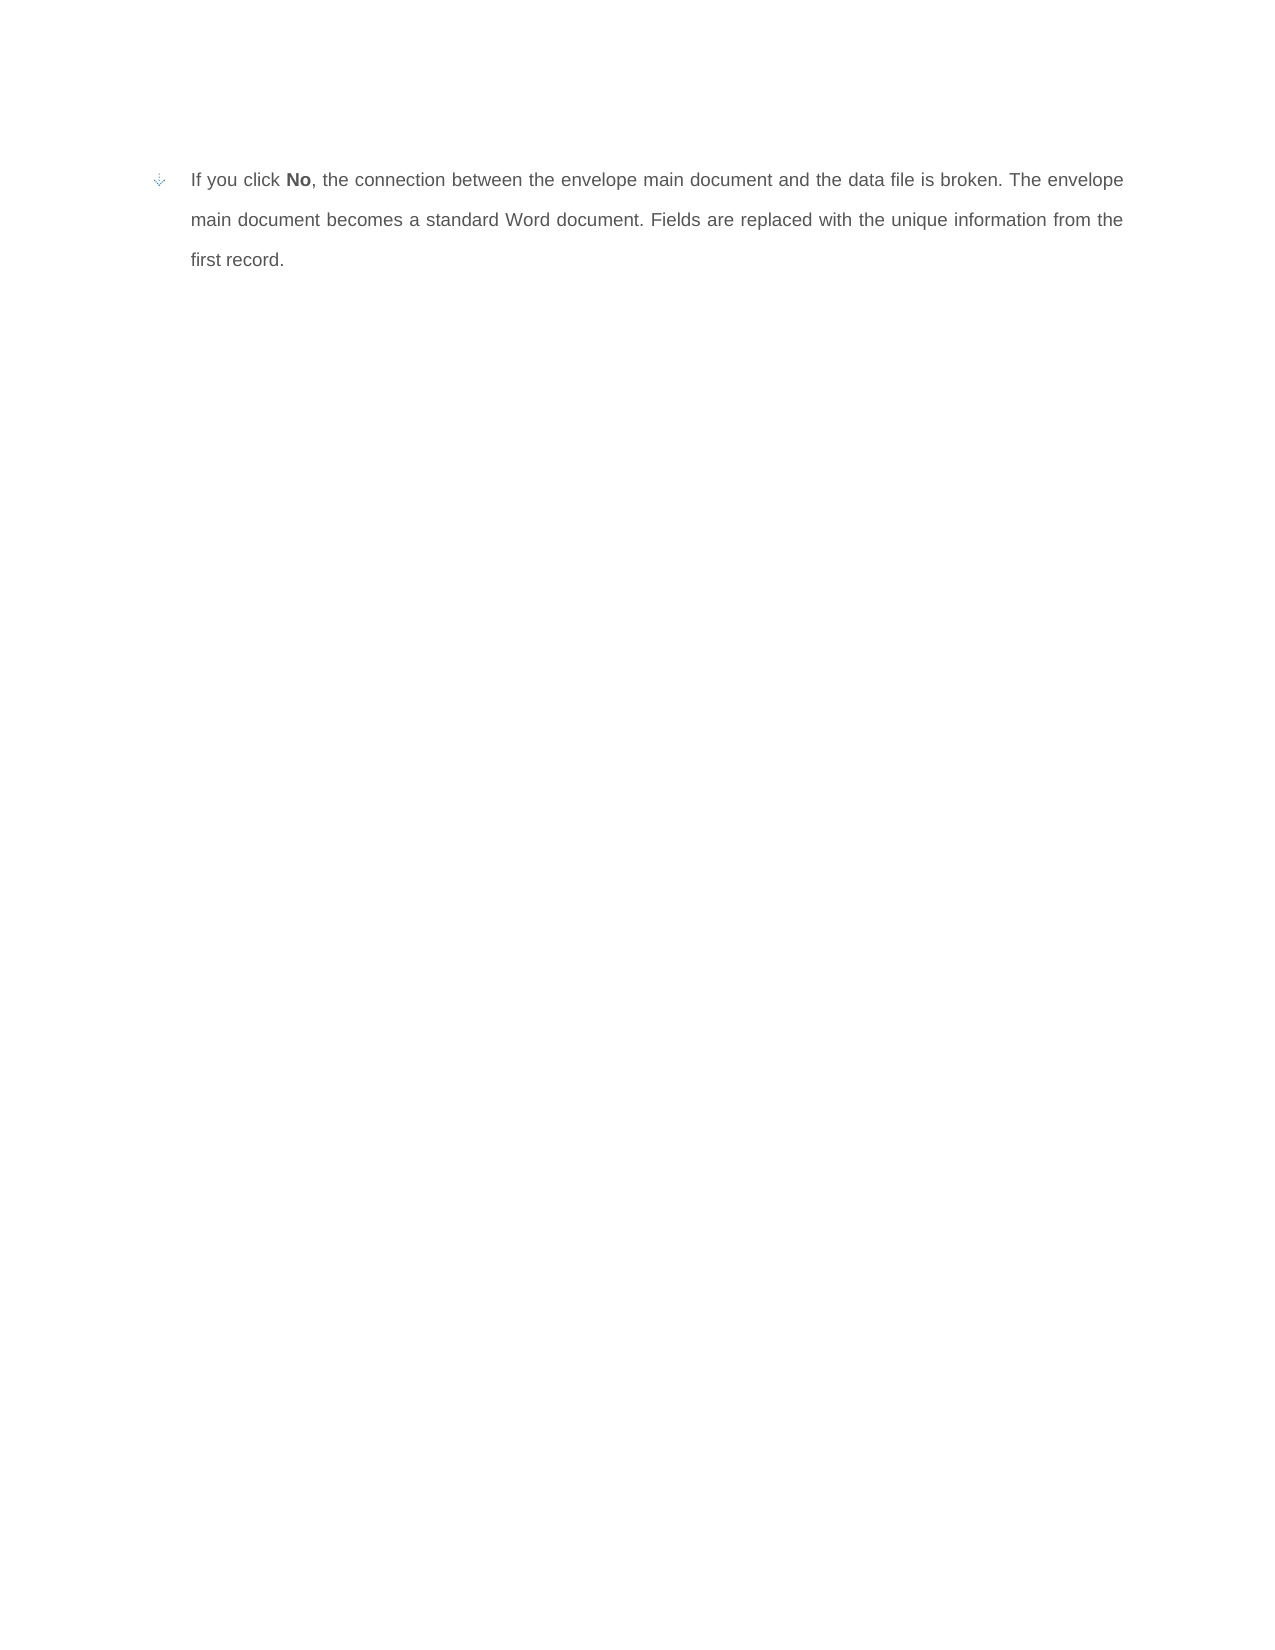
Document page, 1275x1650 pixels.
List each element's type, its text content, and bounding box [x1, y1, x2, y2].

picture [154, 169, 165, 186]
list If you click No, the connection between the envelope main document and the data file is broken. The envelope main document becomes a standard Word document. Fields are replaced with the unique information from the first record. [153, 150, 1125, 270]
